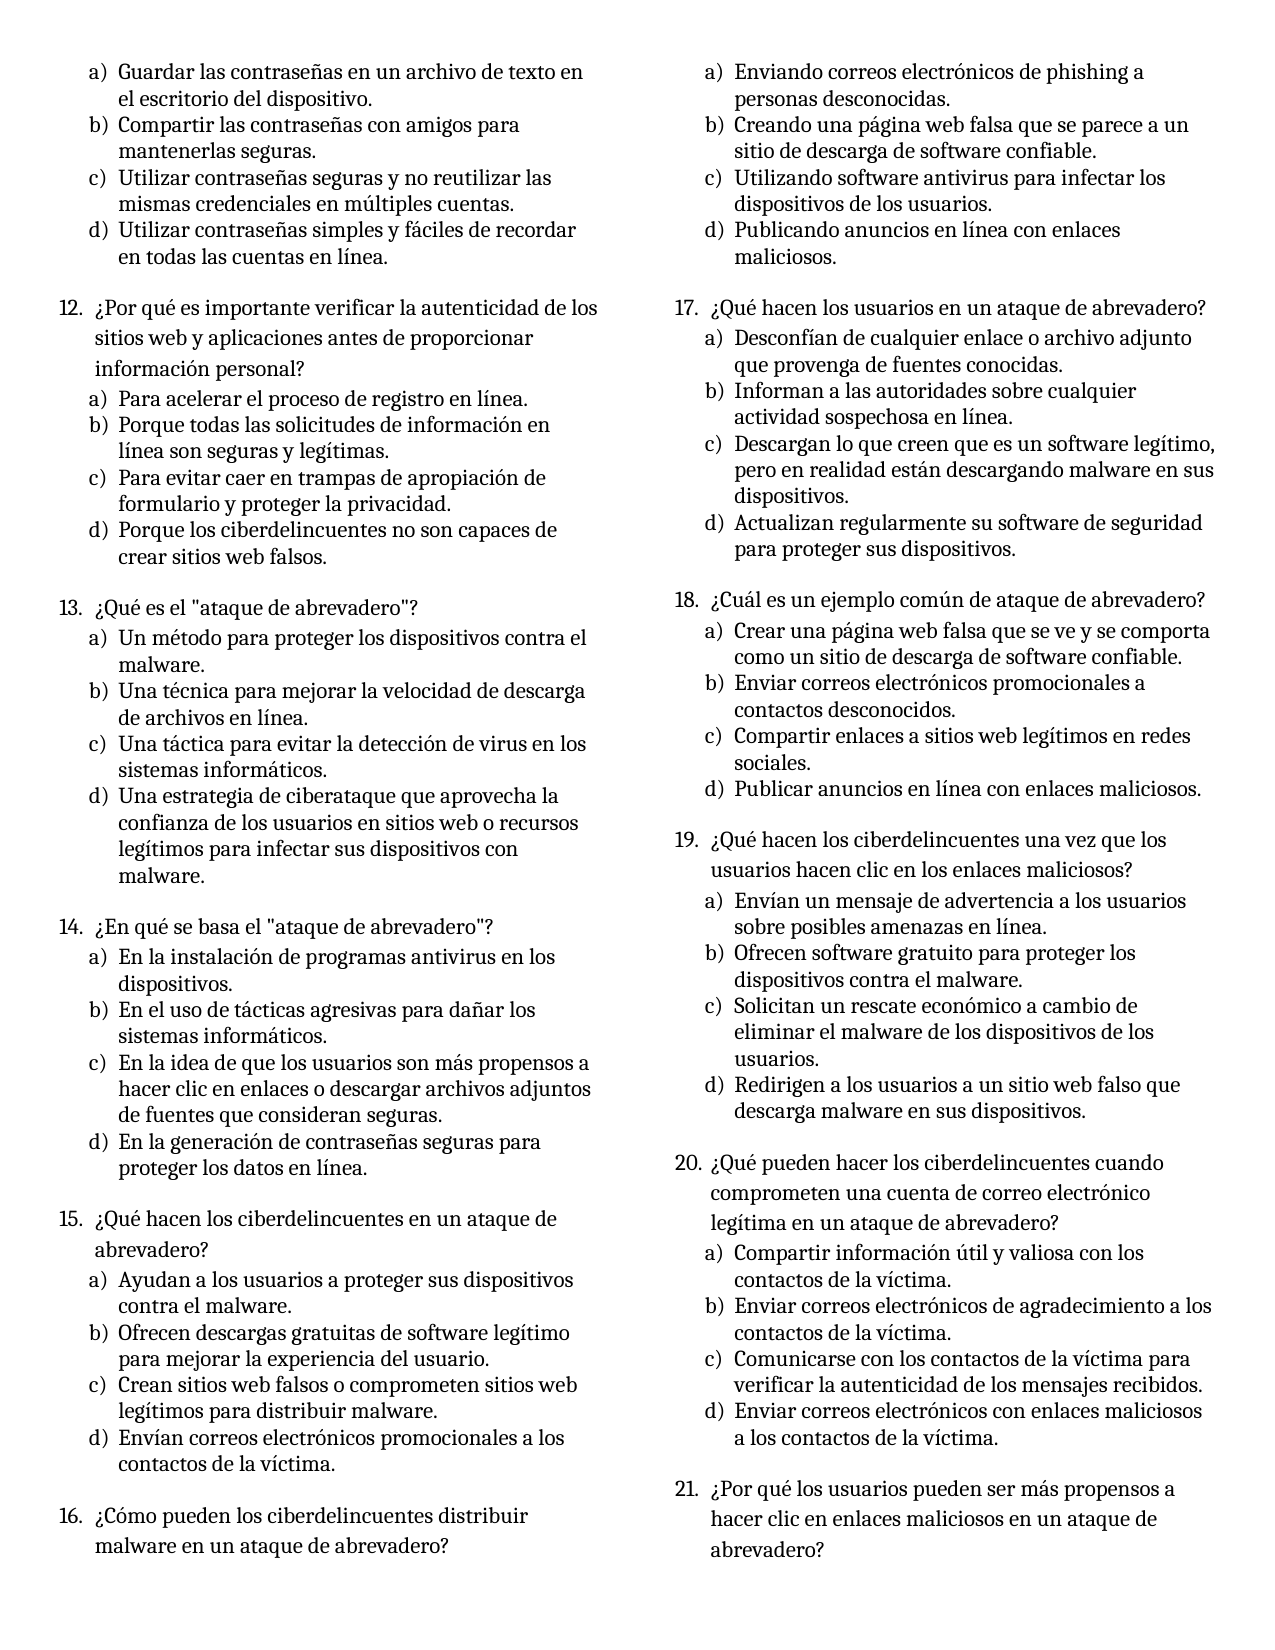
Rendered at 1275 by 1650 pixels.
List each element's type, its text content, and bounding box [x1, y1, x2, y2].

text b) Porque todas las solicitudes de información en línea son seguras y legítimas. [89, 412, 600, 464]
text a) Compartir información útil y valiosa con los contactos de la víctima. [704, 1240, 1216, 1293]
text a) Guardar las contraseñas en un archivo de texto en el escritorio del dispositivo. [89, 59, 600, 112]
text b) Ofrecen descargas gratuitas de software legítimo para mejorar la experiencia del usuario. [89, 1319, 600, 1372]
text b) Una técnica para mejorar la velocidad de descarga de archivos en línea. [89, 678, 600, 731]
text a) Para acelerar el proceso de registro en línea. [89, 386, 600, 412]
text c) Para evitar caer en trampas de apropiación de formulario y proteger la privacidad. [89, 464, 600, 517]
text b) Informan a las autoridades sobre cualquier actividad sospechosa en línea. [704, 378, 1216, 431]
text d) Enviar correos electrónicos con enlaces maliciosos a los contactos de la víctima. [704, 1398, 1216, 1451]
text c) Utilizar contraseñas seguras y no reutilizar las mismas credenciales en múltiples cuentas. [89, 164, 600, 217]
text c) Compartir enlaces a sitios web legítimos en redes sociales. [704, 723, 1216, 776]
list ¿En qué se basa el "ataque de abrevadero"? [59, 914, 600, 940]
text d) Una estrategia de ciberataque que aprovecha la confianza de los usuarios en sitios web o recursos legítimos para infectar sus dispositivos con malware. [89, 783, 600, 889]
text b) Compartir las contraseñas con amigos para mantenerlas seguras. [89, 112, 600, 164]
text d) Actualizan regularmente su software de seguridad para proteger sus dispositivos. [704, 509, 1216, 562]
text c) Crean sitios web falsos o comprometen sitios web legítimos para distribuir malware. [89, 1372, 600, 1425]
text b) Enviar correos electrónicos promocionales a contactos desconocidos. [704, 670, 1216, 723]
text d) Utilizar contraseñas simples y fáciles de recordar en todas las cuentas en línea. [89, 217, 600, 270]
text c) Descargan lo que creen que es un software legítimo, pero en realidad están descargando malware en sus dispositivos. [704, 431, 1216, 509]
text d) Publicar anuncios en línea con enlaces maliciosos. [704, 776, 1216, 802]
text c) En la idea de que los usuarios son más propensos a hacer clic en enlaces o descargar archivos adjuntos de fuentes que consideran seguras. [89, 1049, 600, 1128]
list ¿Qué hacen los usuarios en un ataque de abrevadero? [675, 295, 1216, 321]
text b) Creando una página web falsa que se parece a un sitio de descarga de software confiable. [704, 112, 1216, 164]
text b) Enviar correos electrónicos de agradecimiento a los contactos de la víctima. [704, 1293, 1216, 1346]
list ¿Cuál es un ejemplo común de ataque de abrevadero? [675, 587, 1216, 614]
text d) Porque los ciberdelincuentes no son capaces de crear sitios web falsos. [89, 517, 600, 570]
text d) En la generación de contraseñas seguras para proteger los datos en línea. [89, 1128, 600, 1181]
text a) Desconfían de cualquier enlace o archivo adjunto que provenga de fuentes conocidas. [704, 325, 1216, 378]
text a) En la instalación de programas antivirus en los dispositivos. [89, 944, 600, 997]
text d) Publicando anuncios en línea con enlaces maliciosos. [704, 217, 1216, 270]
text c) Comunicarse con los contactos de la víctima para verificar la autenticidad de los mensajes recibidos. [704, 1346, 1216, 1398]
text a) Crear una página web falsa que se ve y se comporta como un sitio de descarga de software confiable. [704, 617, 1216, 670]
text d) Envían correos electrónicos promocionales a los contactos de la víctima. [89, 1425, 600, 1477]
list ¿Qué es el "ataque de abrevadero"? [59, 595, 600, 621]
list ¿Qué pueden hacer los ciberdelincuentes cuando comprometen una cuenta de correo electrónico legítima en un ataque de abrevadero? [675, 1149, 1216, 1236]
text c) Solicitan un rescate económico a cambio de eliminar el malware de los dispositivos de los usuarios. [704, 993, 1216, 1072]
text b) En el uso de tácticas agresivas para dañar los sistemas informáticos. [89, 997, 600, 1049]
text a) Envían un mensaje de advertencia a los usuarios sobre posibles amenazas en línea. [704, 887, 1216, 940]
text a) Un método para proteger los dispositivos contra el malware. [89, 625, 600, 678]
list ¿Qué hacen los ciberdelincuentes en un ataque de abrevadero? [59, 1206, 600, 1263]
list ¿Por qué los usuarios pueden ser más propensos a hacer clic en enlaces maliciosos en un ataque de abrevadero? [675, 1476, 1216, 1563]
text d) Redirigen a los usuarios a un sitio web falso que descarga malware en sus dispositivos. [704, 1072, 1216, 1124]
text a) Enviando correos electrónicos de phishing a personas desconocidas. [704, 59, 1216, 112]
list ¿Por qué es importante verificar la autenticidad de los sitios web y aplicaciones antes de proporcionar información personal? [59, 295, 600, 382]
text b) Ofrecen software gratuito para proteger los dispositivos contra el malware. [704, 940, 1216, 993]
text c) Una táctica para evitar la detección de virus en los sistemas informáticos. [89, 731, 600, 783]
list ¿Cómo pueden los ciberdelincuentes distribuir malware en un ataque de abrevadero? [59, 1502, 600, 1559]
list ¿Qué hacen los ciberdelincuentes una vez que los usuarios hacen clic en los enlaces maliciosos? [675, 827, 1216, 883]
text c) Utilizando software antivirus para infectar los dispositivos de los usuarios. [704, 164, 1216, 217]
text a) Ayudan a los usuarios a proteger sus dispositivos contra el malware. [89, 1267, 600, 1319]
